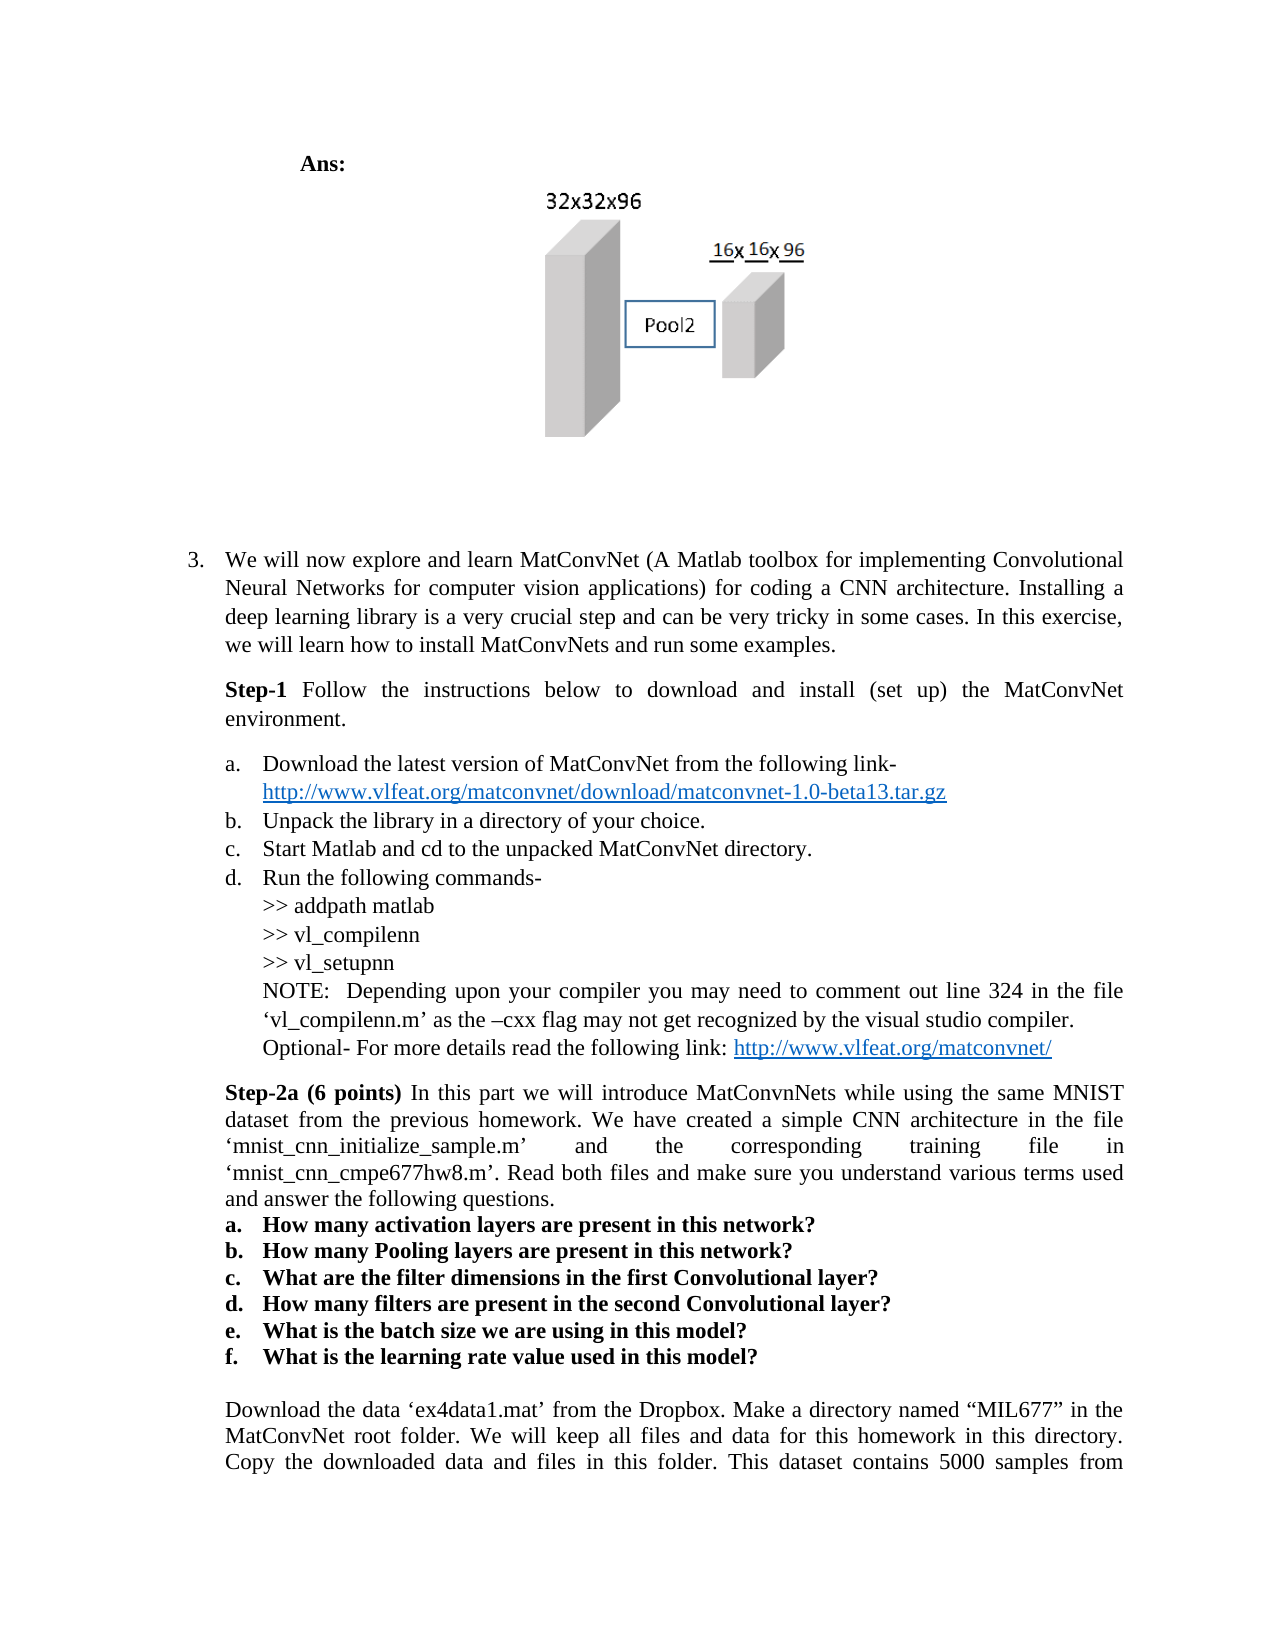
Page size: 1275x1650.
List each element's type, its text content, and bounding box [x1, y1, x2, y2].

list >> vl_compilenn [262, 921, 1125, 947]
list How many activation layers are present in this network? [225, 1211, 1125, 1238]
list Start Matlab and cd to the unpacked MatConvNet directory. [225, 835, 1125, 862]
list http://www.vlfeat.org/matconvnet/download/matconvnet-1.0-beta13.tar.gz [225, 778, 1125, 805]
list What is the batch size we are using in this model? [225, 1317, 1125, 1343]
picture [529, 178, 821, 437]
list What are the filter dimensions in the first Convolutional layer? [225, 1264, 1125, 1290]
list >> addpath matlab [262, 892, 1125, 918]
list Unpack the library in a directory of your choice. [225, 807, 1125, 833]
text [225, 1396, 1125, 1475]
list >> vl_setupnn [262, 949, 1125, 975]
list How many filters are present in the second Convolutional layer? [225, 1290, 1125, 1317]
list How many Pooling layers are present in this network? [225, 1238, 1125, 1264]
list Optional- For more details read the following link: http://www.vlfeat.org/matconvnet/ [262, 1034, 1125, 1061]
list Ans: [225, 150, 1125, 176]
text Step-1 Follow the instructions below to download and install (set up) the MatConvNet environment. [225, 676, 1125, 731]
list Download the latest version of MatConvNet from the following link- [225, 750, 1125, 776]
list Run the following commands- [225, 864, 1125, 890]
text Step-2a (6 points) In this part we will introduce MatConvnNets while using the same MNIST dataset from the previous homework. We have created a simple CNN architecture in the file ‘mnist_cnn_initialize_sample.m’ and the corresponding training file in ‘mnist_cnn_cmpe677hw8.m’. Read both files and make sure you understand various terms used and answer the following questions. [225, 1079, 1125, 1211]
list We will now explore and learn MatConvNet (A Matlab toolbox for implementing Convolutional Neural Networks for computer vision applications) for coding a CNN architecture. Installing a deep learning library is a very crucial step and can be very tricky in some cases. In this exercise, we will learn how to install MatConvNets and run some examples. [187, 546, 1125, 658]
list NOTE: Depending upon your compiler you may need to comment out line 324 in the file ‘vl_compilenn.m’ as the –cxx flag may not get recognized by the visual studio compiler. [262, 977, 1125, 1032]
list What is the learning rate value used in this model? [225, 1343, 1125, 1369]
